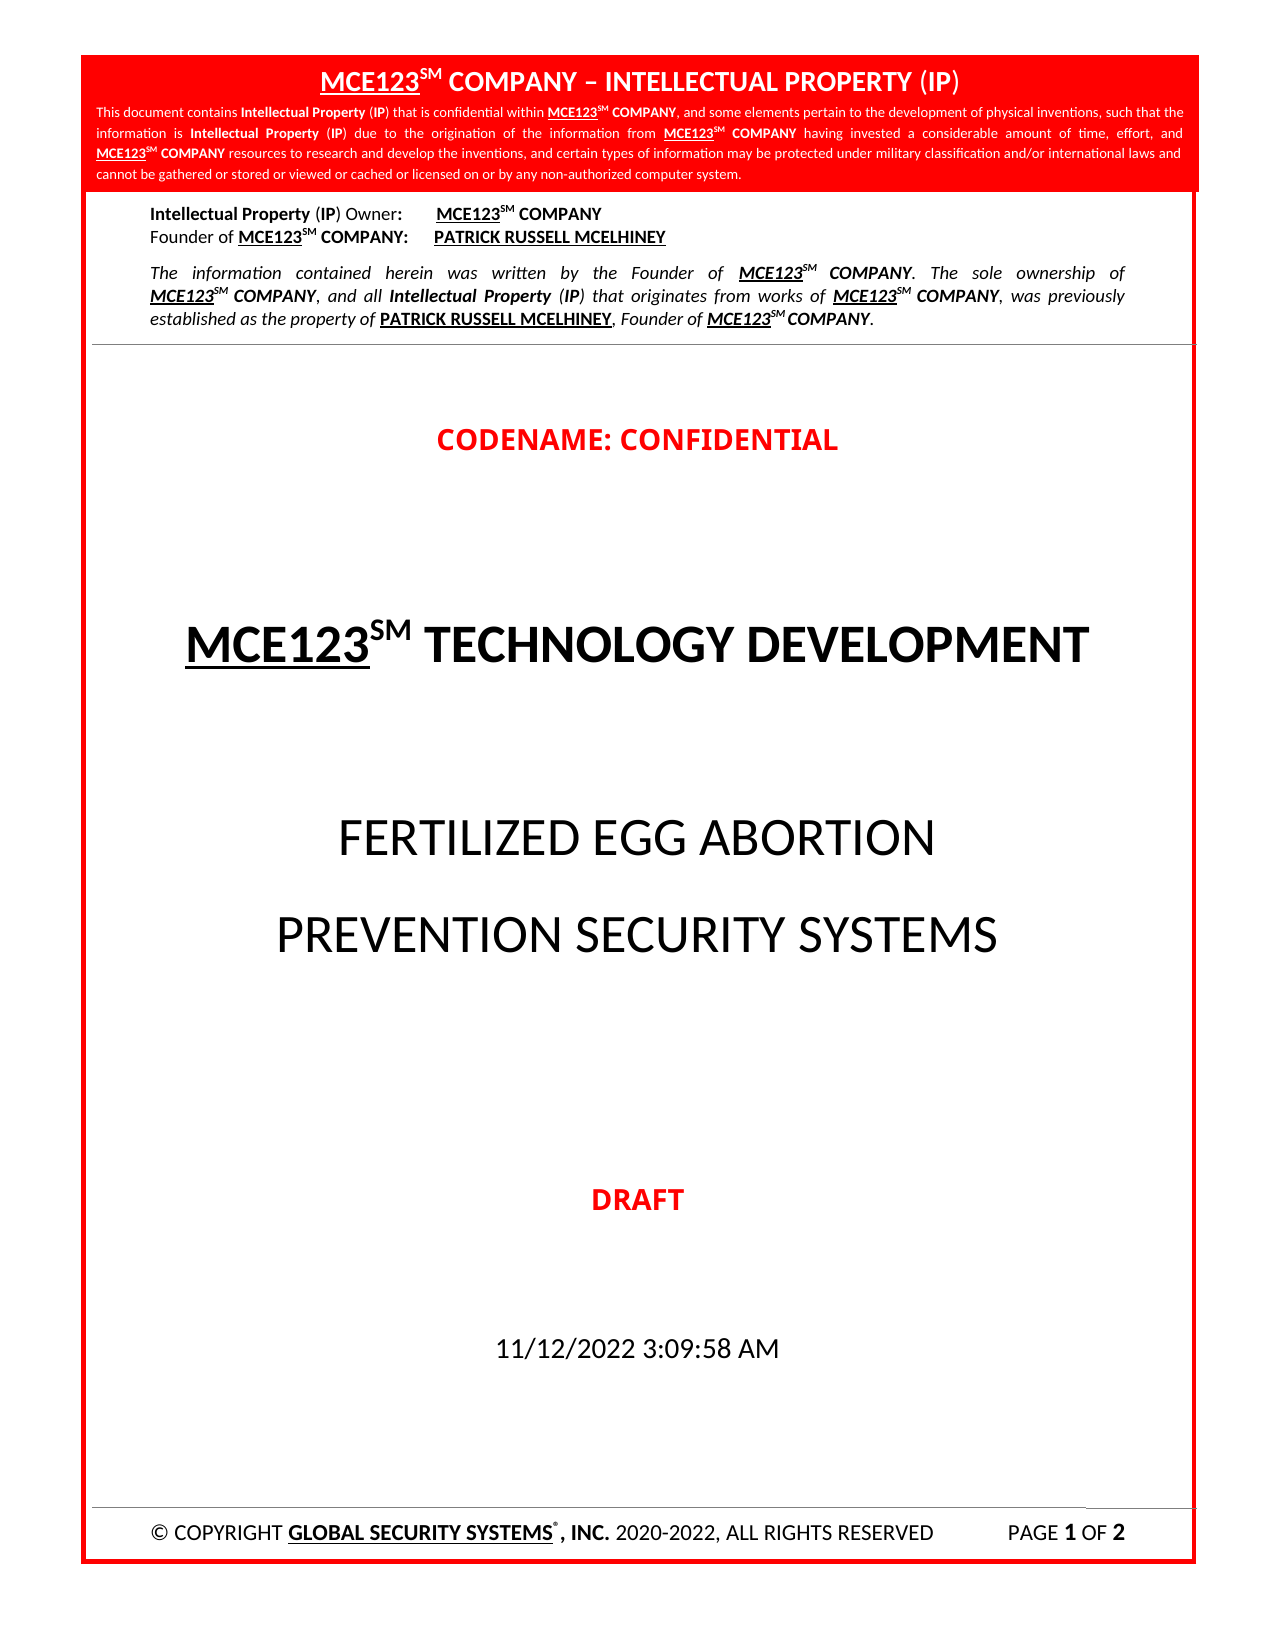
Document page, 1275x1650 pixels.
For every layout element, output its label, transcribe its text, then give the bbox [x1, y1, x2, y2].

text MCE123SM TECHNOLOGY DEVELOPMENT [150, 609, 1125, 676]
text PREVENTION SECURITY SYSTEMS [150, 900, 1125, 966]
text FERTILIZED EGG ABORTION [150, 803, 1125, 869]
text CODENAME: CONFIDENTIAL [150, 419, 1125, 459]
text 11/12/2022 3:09:58 AM [150, 1330, 1125, 1366]
text DRAFT [150, 1179, 1125, 1218]
